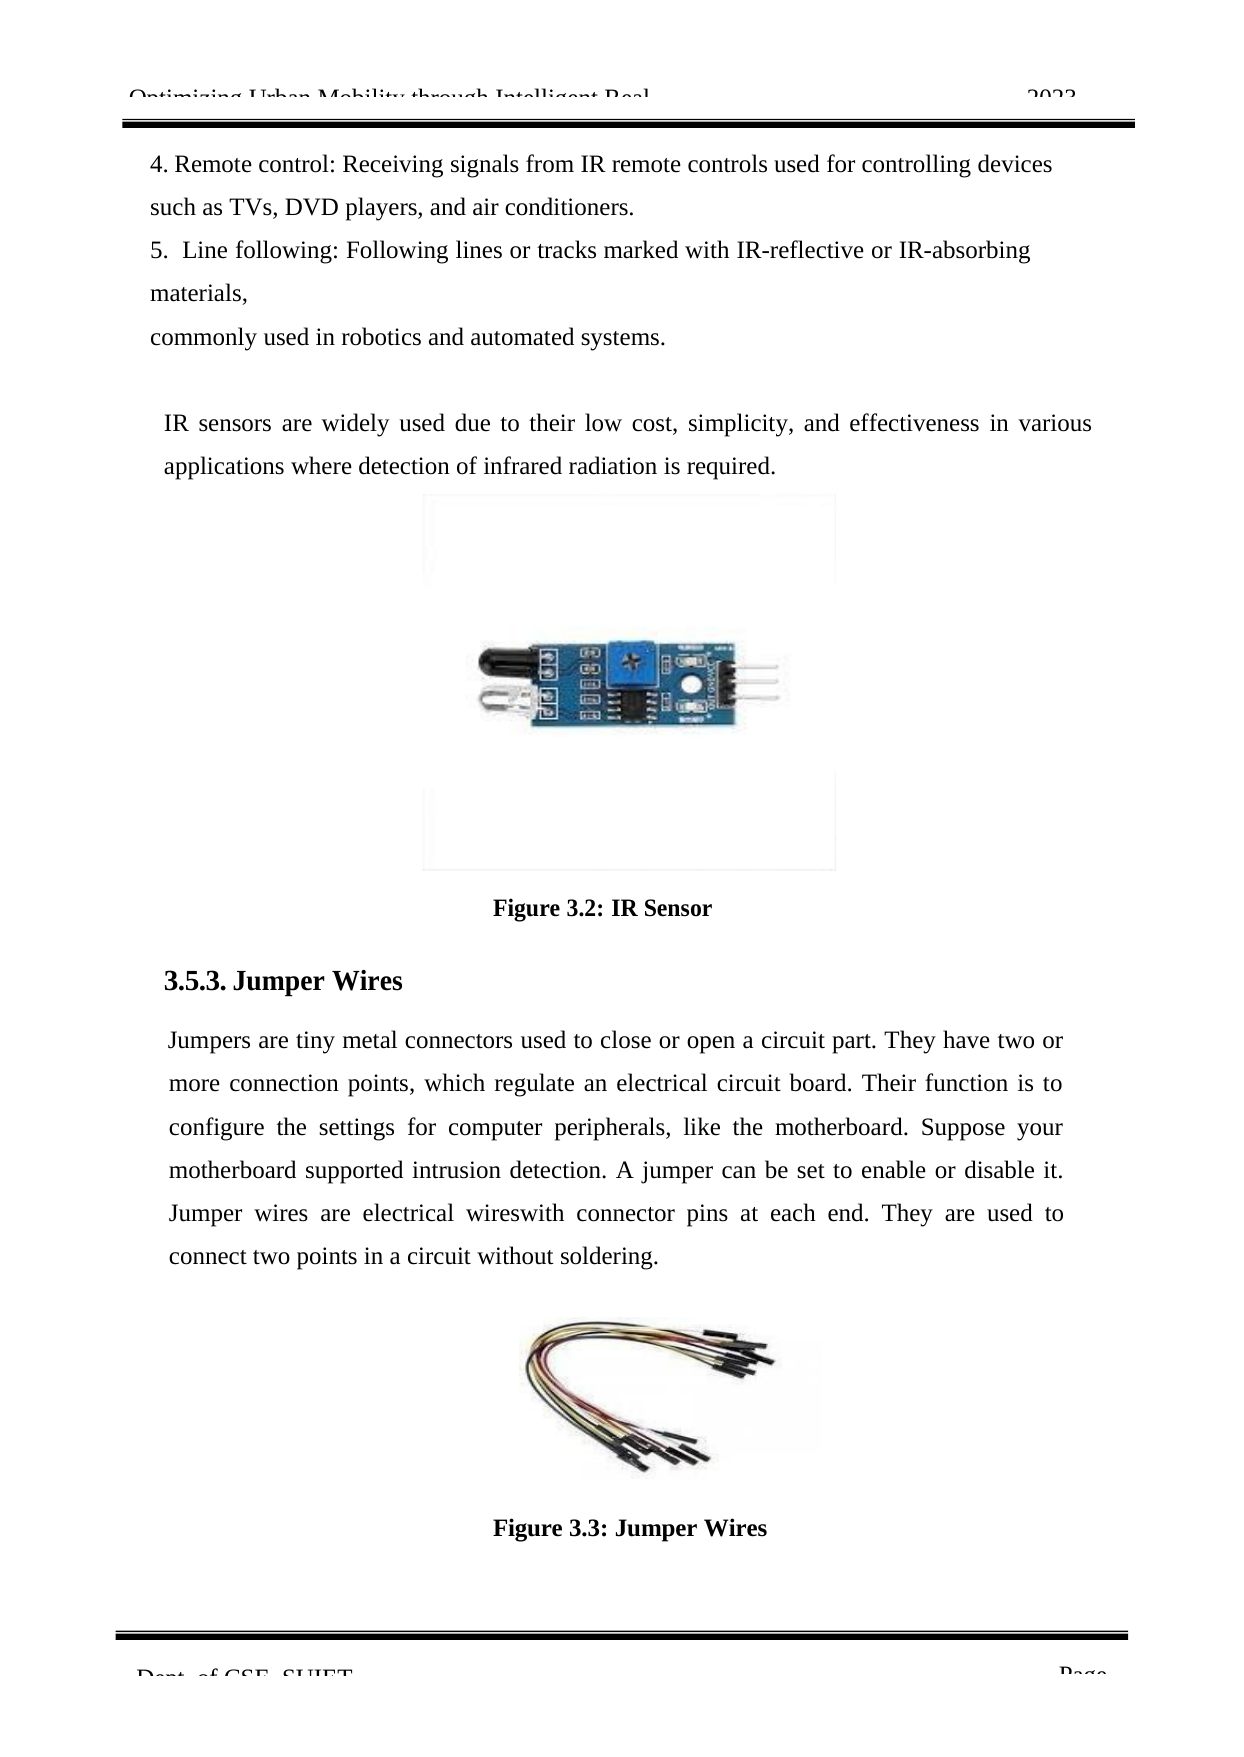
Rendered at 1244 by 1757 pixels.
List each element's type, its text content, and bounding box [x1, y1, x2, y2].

text Figure 3.3: Jumper Wires [493, 1513, 1110, 1542]
picture [518, 1317, 823, 1481]
text Figure 3.2: IR Sensor [493, 893, 1110, 922]
text IR sensors are widely used due to their low cost, simplicity, and effectiveness in various applications where detection of infrared radiation is required. [164, 408, 1094, 480]
picture [422, 494, 837, 871]
text commonly used in robotics and automated systems. [150, 322, 1110, 350]
subtitle Jumper Wires [164, 963, 1110, 997]
text Jumpers are tiny metal connectors used to close or open a circuit part. They have two or more connection points, which regulate an electrical circuit board. Their function is to configure the settings for computer peripherals, like the motherboard. Suppose your motherboard supported intrusion detection. A jumper can be set to enable or disable it. Jumper wires are electrical wireswith connector pins at each end. They are used to connect two points in a circuit without soldering. [168, 1025, 1064, 1270]
list Remote control: Receiving signals from IR remote controls used for controlling devices such as TVs, DVD players, and air conditioners. [150, 149, 1093, 221]
list Line following: Following lines or tracks marked with IR-reflective or IR-absorbing materials, [150, 235, 1094, 307]
